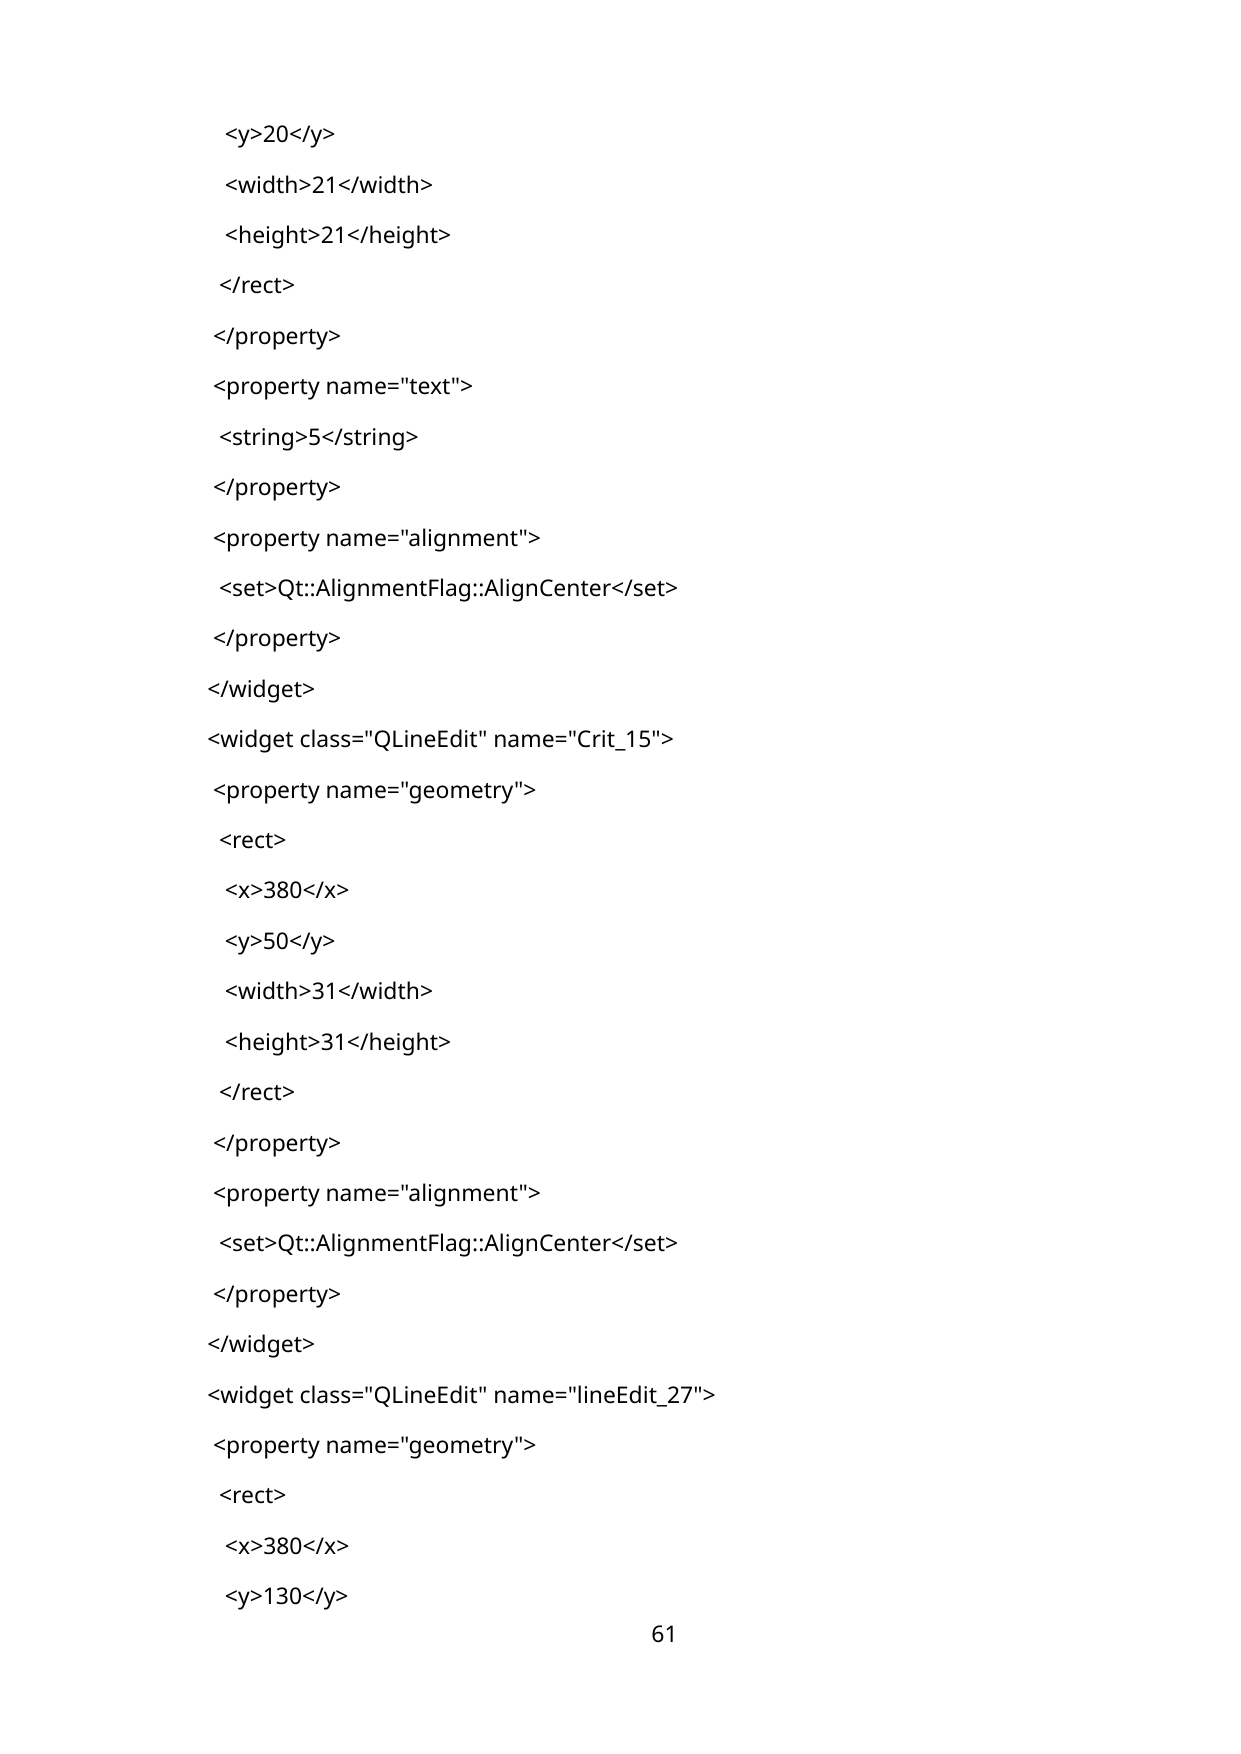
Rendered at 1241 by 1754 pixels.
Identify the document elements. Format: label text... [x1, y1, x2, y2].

text <width>21</width> [177, 168, 1152, 200]
text <property name="alignment"> [177, 1177, 1152, 1208]
text <y>20</y> [177, 118, 1152, 149]
text </property> [177, 1126, 1152, 1158]
text <height>21</height> [177, 219, 1152, 250]
text <x>380</x> [177, 1530, 1152, 1561]
text <y>130</y> [177, 1580, 1152, 1611]
text <x>380</x> [177, 874, 1152, 906]
text <set>Qt::AlignmentFlag::AlignCenter</set> [177, 572, 1152, 603]
text </property> [177, 1278, 1152, 1309]
text <widget class="QLineEdit" name="lineEdit_27"> [177, 1378, 1152, 1410]
text <width>31</width> [177, 975, 1152, 1006]
text <rect> [177, 824, 1152, 855]
text <property name="geometry"> [177, 1429, 1152, 1460]
text <property name="text"> [177, 370, 1152, 401]
text <rect> [177, 1479, 1152, 1511]
text <height>31</height> [177, 1026, 1152, 1057]
text </property> [177, 320, 1152, 351]
text <string>5</string> [177, 421, 1152, 452]
text </widget> [177, 1328, 1152, 1359]
text <y>50</y> [177, 925, 1152, 956]
text <widget class="QLineEdit" name="Crit_15"> [177, 723, 1152, 754]
text <property name="alignment"> [177, 521, 1152, 553]
text </property> [177, 471, 1152, 502]
text </rect> [177, 1076, 1152, 1107]
text </rect> [177, 269, 1152, 301]
text <property name="geometry"> [177, 773, 1152, 805]
text <set>Qt::AlignmentFlag::AlignCenter</set> [177, 1227, 1152, 1258]
text </widget> [177, 673, 1152, 704]
text </property> [177, 622, 1152, 653]
